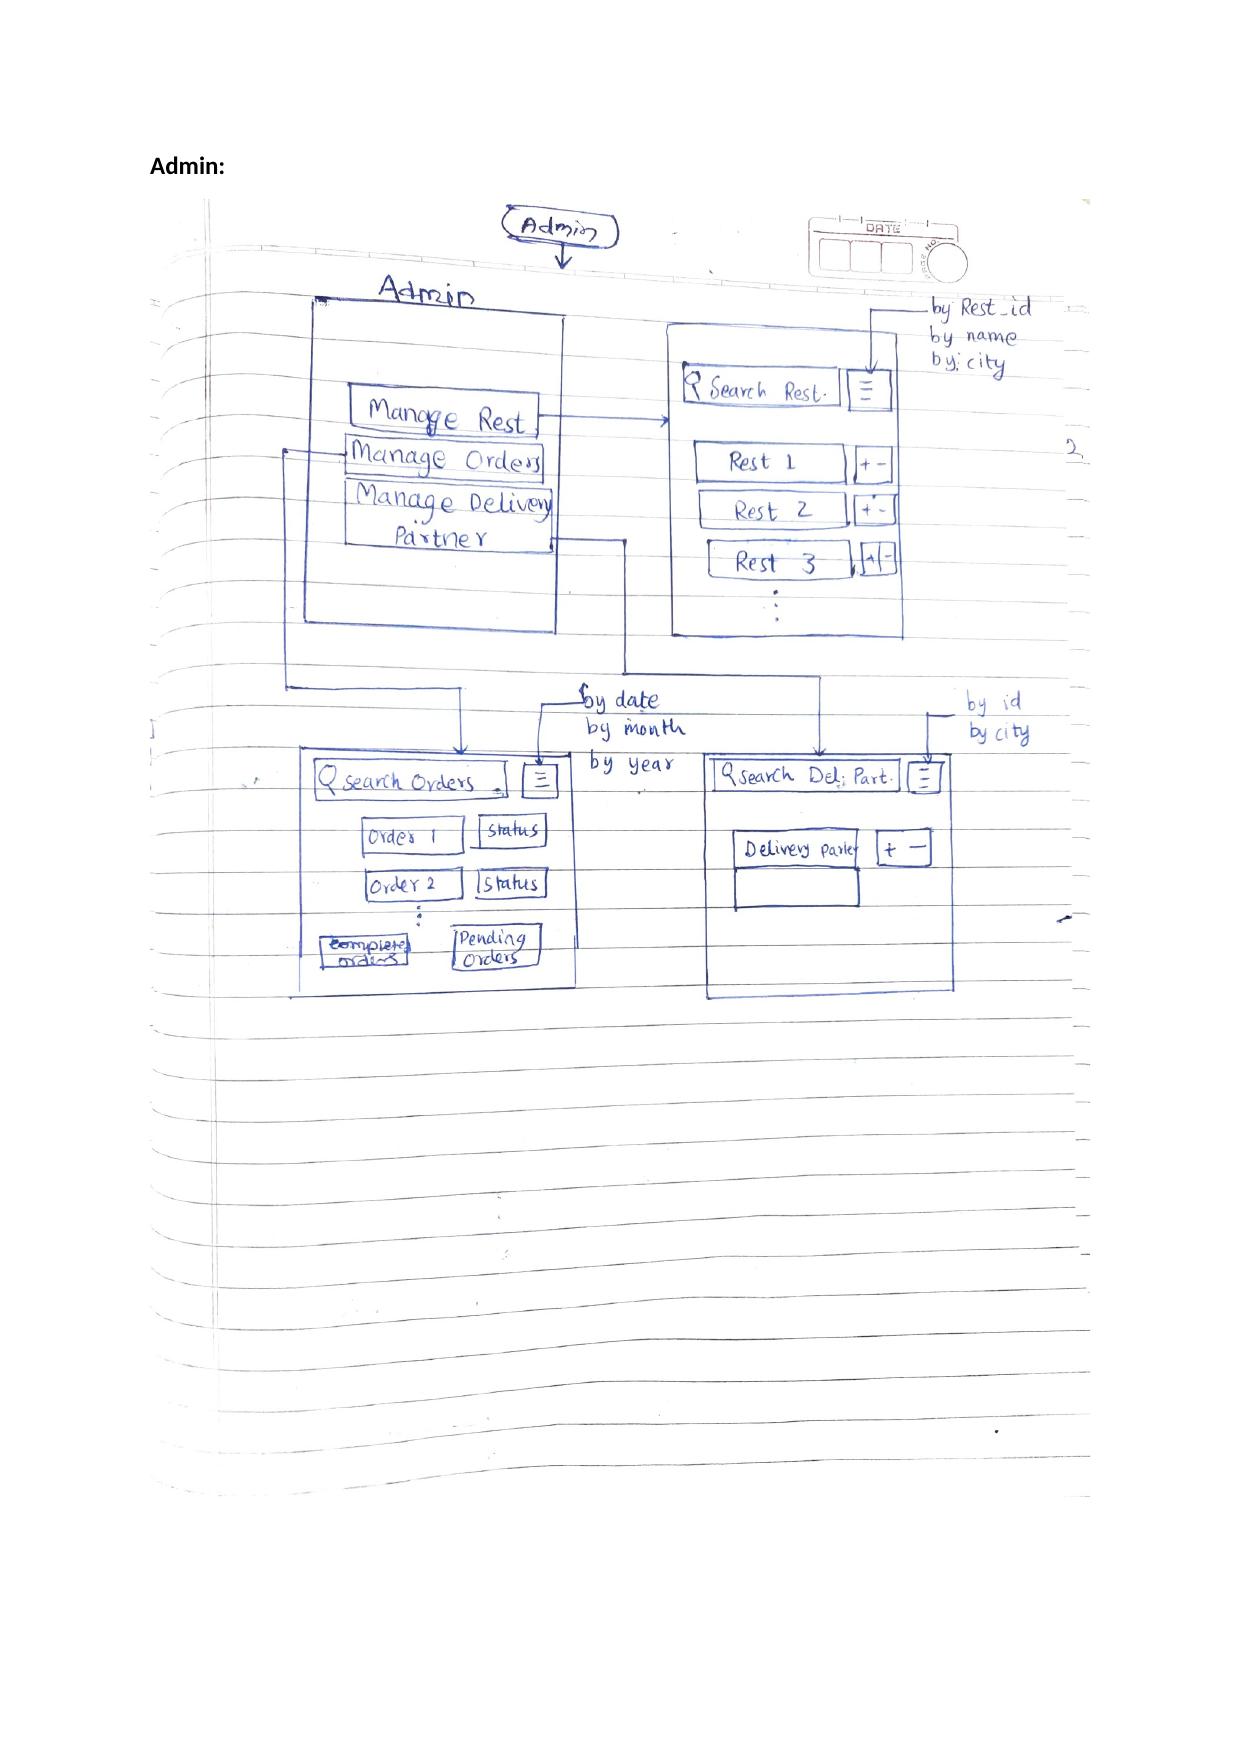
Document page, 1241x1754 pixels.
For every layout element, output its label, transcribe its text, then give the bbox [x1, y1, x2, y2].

text Admin: [150, 150, 1090, 181]
picture [150, 199, 1091, 1497]
